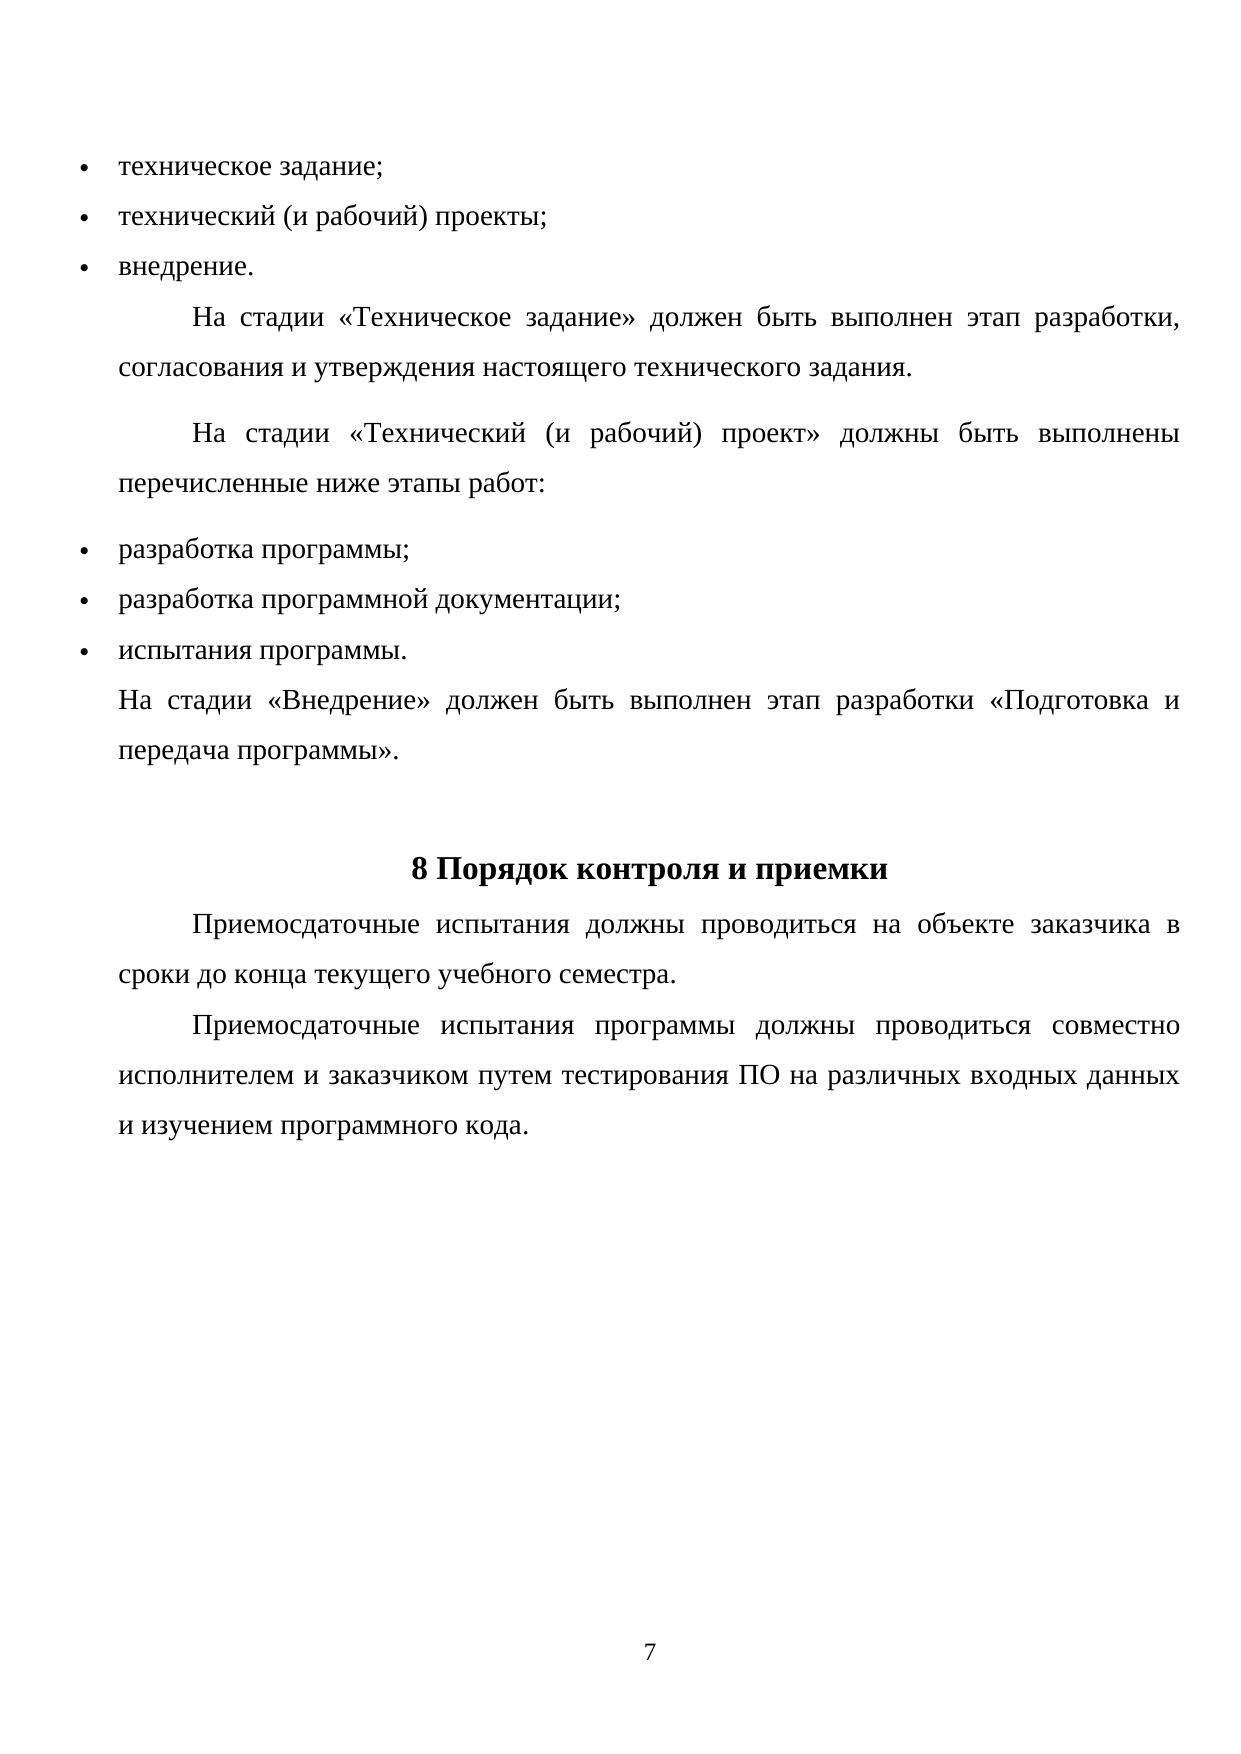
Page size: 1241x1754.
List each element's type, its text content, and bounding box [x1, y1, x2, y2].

text Приемосдаточные испытания программы должны проводиться совместно исполнителем и заказчиком путем тестирования ПО на различных входных данных и изучением программного кода. [118, 1007, 1181, 1141]
list внедрение. [81, 248, 1181, 282]
list техническое задание; [81, 148, 1181, 181]
text На стадии «Техническое задание» должен быть выполнен этап разработки, согласования и утверждения настоящего технического задания. [118, 299, 1181, 382]
text На стадии «Внедрение» должен быть выполнен этап разработки «Подготовка и передача программы». [118, 682, 1181, 766]
list разработка программной документации; [81, 581, 1181, 615]
list испытания программы. [81, 632, 1181, 665]
text Приемосдаточные испытания должны проводиться на объекте заказчика в сроки до конца текущего учебного семестра. [118, 906, 1181, 990]
list технический (и рабочий) проекты; [81, 198, 1181, 232]
text 8 Порядок контроля и приемки [118, 849, 1181, 887]
list разработка программы; [81, 531, 1181, 565]
text На стадии «Технический (и рабочий) проект» должны быть выполнены перечисленные ниже этапы работ: [118, 415, 1181, 499]
